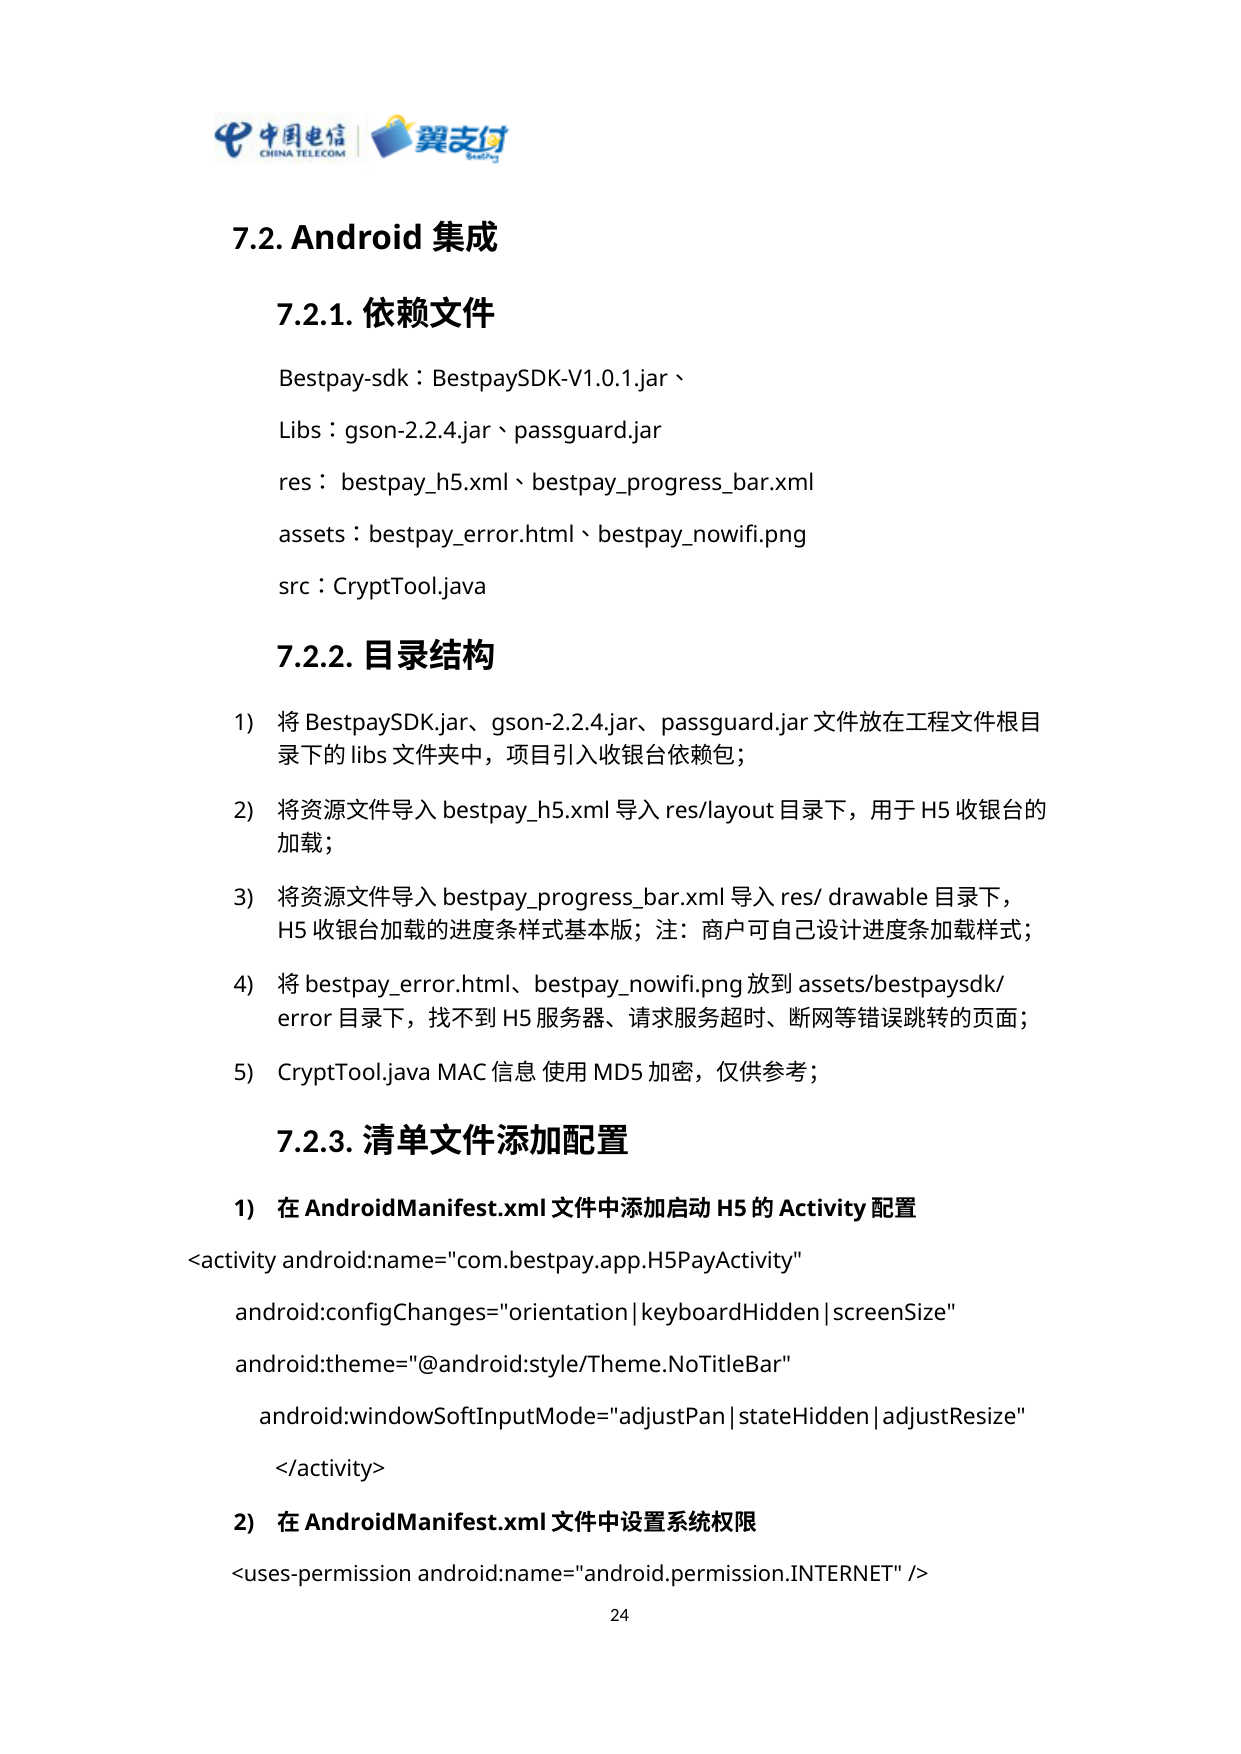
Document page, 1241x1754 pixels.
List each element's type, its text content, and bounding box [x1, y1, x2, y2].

text <uses-permission android:name="android.permission.INTERNET" /> [187, 1558, 1053, 1588]
list 将BestpaySDK.jar、gson-2.2.4.jar、passguard.jar文件放在工程文件根目录下的libs文件夹中，项目引入收银台依赖包； [233, 704, 1053, 771]
list 将资源文件导入bestpay_h5.xml导入res/layout目录下，用于H5收银台的加载； [233, 791, 1053, 858]
text <activity android:name="com.bestpay.app.H5PayActivity" [187, 1244, 1053, 1275]
text Libs：gson-2.2.4.jar、passguard.jar [232, 414, 1053, 445]
text android:windowSoftInputMode="adjustPan|stateHidden|adjustResize" [187, 1400, 1053, 1431]
list 将bestpay_error.html、bestpay_nowifi.png放到assets/bestpaysdk/error目录下，找不到H5服务器、请求服务超时、断网等错误跳转的页面； [233, 966, 1053, 1033]
text android:theme="@android:style/Theme.NoTitleBar" [187, 1348, 1053, 1379]
subtitle Android 集成 [232, 211, 1053, 259]
subtitle 清单文件添加配置 [276, 1114, 1053, 1162]
text Bestpay-sdk：BestpaySDK-V1.0.1.jar、 [232, 362, 1053, 393]
list 将资源文件导入bestpay_progress_bar.xml导入res/ drawable目录下，H5收银台加载的进度条样式基本版；注：商户可自己设计进度条加载样式； [233, 879, 1053, 946]
picture [187, 88, 530, 187]
text </activity> [187, 1452, 1053, 1483]
list CryptTool.java MAC信息 使用MD5加密，仅供参考； [233, 1054, 1053, 1087]
text android:configChanges="orientation|keyboardHidden|screenSize" [187, 1296, 1053, 1327]
list 在AndroidManifest.xml文件中设置系统权限 [233, 1504, 1053, 1537]
subtitle 目录结构 [276, 629, 1053, 677]
list 在AndroidManifest.xml文件中添加启动H5的Activity配置 [233, 1189, 1053, 1223]
text assets：bestpay_error.html、bestpay_nowifi.png [232, 518, 1053, 549]
subtitle 依赖文件 [276, 287, 1053, 335]
text src：CryptTool.java [232, 570, 1053, 602]
text res： bestpay_h5.xml、bestpay_progress_bar.xml [232, 466, 1053, 497]
